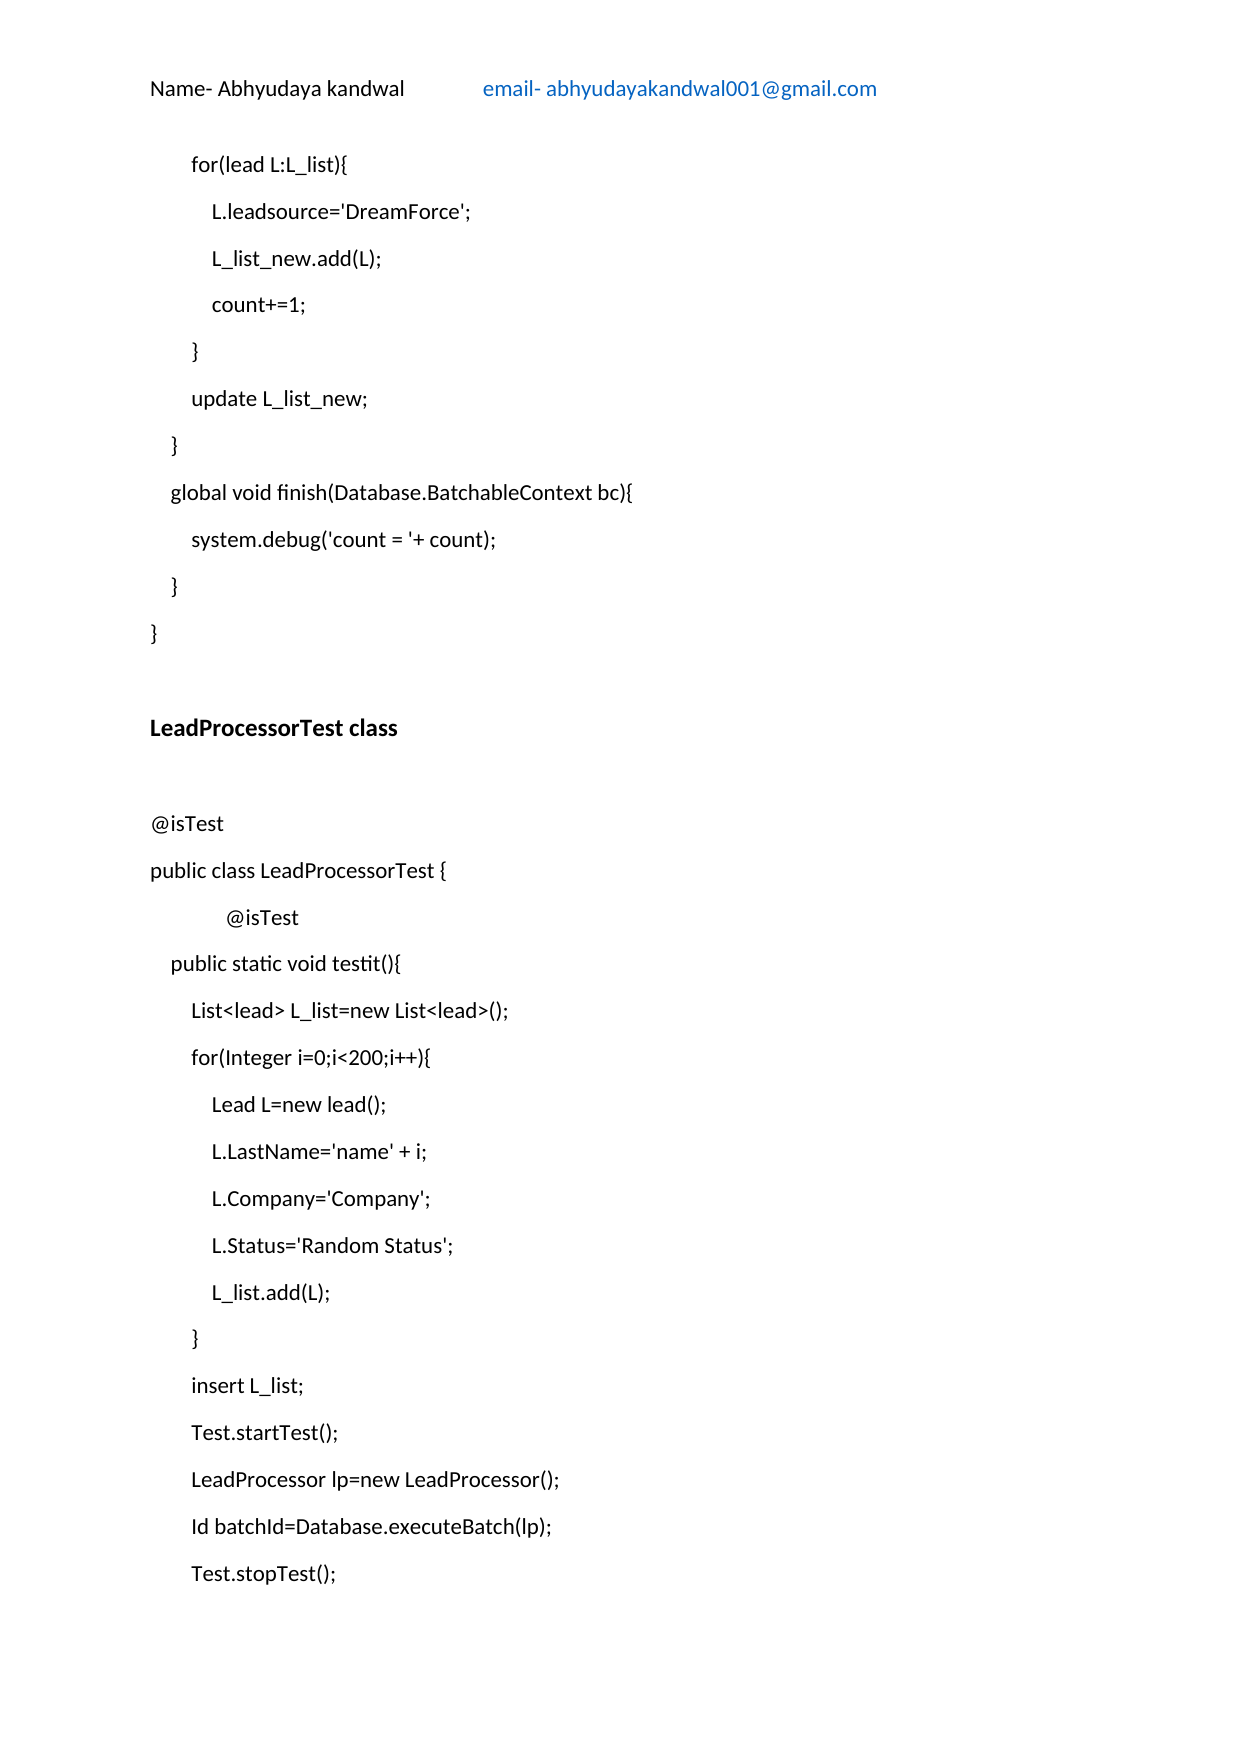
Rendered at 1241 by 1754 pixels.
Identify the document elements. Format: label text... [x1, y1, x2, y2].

text L_list_new.add(L); [150, 244, 1090, 272]
text LeadProcessor lp=new LeadProcessor(); [150, 1465, 1090, 1493]
text } [150, 572, 1090, 600]
text List<lead> L_list=new List<lead>(); [150, 996, 1090, 1024]
text @isTest [150, 809, 1090, 837]
text Test.startTest(); [150, 1418, 1090, 1446]
text Id batchId=Database.executeBatch(lp); [150, 1512, 1090, 1540]
text Test.stopTest(); [150, 1559, 1090, 1587]
text L.Status='Random Status'; [150, 1231, 1090, 1259]
text } [150, 431, 1090, 459]
text Lead L=new lead(); [150, 1090, 1090, 1118]
text LeadProcessorTest class [150, 712, 1090, 743]
text count+=1; [150, 291, 1090, 319]
text L.leadsource='DreamForce'; [150, 197, 1090, 225]
text global void finish(Database.BatchableContext bc){ [150, 478, 1090, 506]
text } [150, 619, 1090, 647]
text public static void testit(){ [150, 949, 1090, 978]
text L.LastName='name' + i; [150, 1137, 1090, 1165]
text insert L_list; [150, 1371, 1090, 1399]
text L_list.add(L); [150, 1278, 1090, 1306]
text public class LeadProcessorTest { [150, 856, 1090, 884]
text update L_list_new; [150, 384, 1090, 412]
text for(lead L:L_list){ [150, 150, 1090, 178]
text for(Integer i=0;i<200;i++){ [150, 1043, 1090, 1071]
text system.debug('count = '+ count); [150, 525, 1090, 553]
text L.Company='Company'; [150, 1184, 1090, 1212]
text } [150, 337, 1090, 366]
text } [150, 1324, 1090, 1353]
text @isTest [150, 903, 1090, 931]
